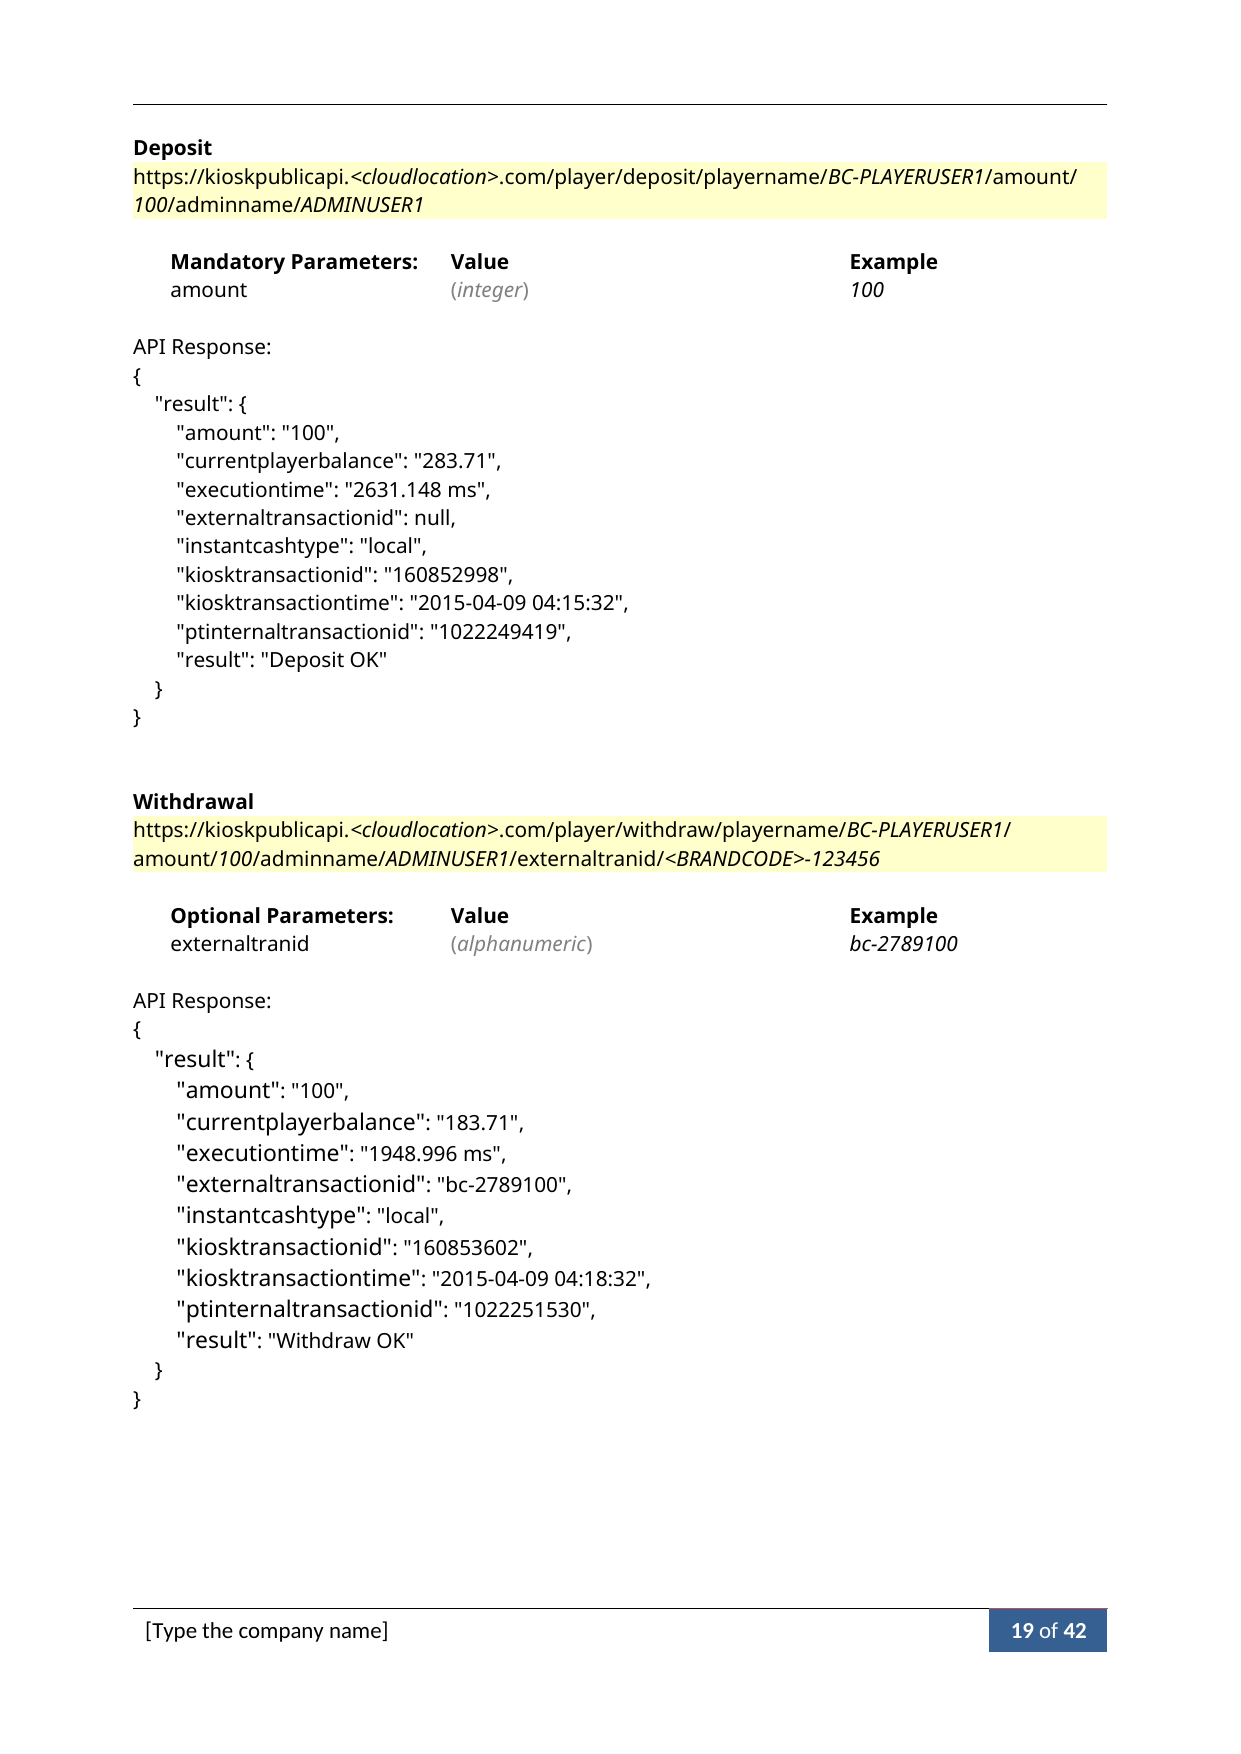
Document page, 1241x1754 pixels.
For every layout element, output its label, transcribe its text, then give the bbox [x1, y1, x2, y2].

text "executiontime": "1948.996 ms", [133, 1137, 1107, 1168]
text https://kioskpublicapi.<cloudlocation>.com/player/deposit/playername/BC-PLAYERUSER1/amount/100/adminname/ADMINUSER1 [133, 162, 1107, 219]
table_cell externaltranid [159, 929, 439, 958]
table_header Value [439, 901, 838, 929]
table_cell (integer) [439, 276, 838, 304]
text "amount": "100", [133, 1074, 1107, 1106]
text "instantcashtype": "local", [133, 532, 1107, 560]
text "instantcashtype": "local", [133, 1199, 1107, 1231]
text "kiosktransactionid": "160852998", [133, 560, 1107, 588]
text "executiontime": "2631.148 ms", [133, 475, 1107, 503]
text Deposit [133, 133, 1107, 162]
text "kiosktransactiontime": "2015-04-09 04:18:32", [133, 1262, 1107, 1293]
text } [133, 1356, 1107, 1384]
text API Response: [133, 304, 1107, 361]
text Withdrawal [133, 787, 1107, 816]
text } [133, 702, 1107, 731]
text "result": "Withdraw OK" [133, 1324, 1107, 1356]
text "ptinternaltransactionid": "1022249419", [133, 617, 1107, 645]
text "result": { [133, 1043, 1107, 1074]
text "externaltransactionid": null, [133, 503, 1107, 532]
text "result": "Deposit OK" [133, 645, 1107, 674]
table_cell amount [159, 276, 439, 304]
text "ptinternaltransactionid": "1022251530", [133, 1293, 1107, 1324]
text https://kioskpublicapi.<cloudlocation>.com/player/withdraw/playername/BC-PLAYERUSER1/amount/100/adminname/ADMINUSER1/externaltranid/<BRANDCODE>-123456 [133, 816, 1107, 872]
text "kiosktransactiontime": "2015-04-09 04:15:32", [133, 588, 1107, 617]
text "amount": "100", [133, 418, 1107, 446]
table_cell bc-2789100 [838, 929, 1104, 958]
text "kiosktransactionid": "160853602", [133, 1231, 1107, 1262]
text "currentplayerbalance": "183.71", [133, 1106, 1107, 1137]
table_header Example [838, 247, 1104, 276]
text "externaltransactionid": "bc-2789100", [133, 1168, 1107, 1199]
text } [133, 674, 1107, 702]
table_header Value [439, 247, 838, 276]
text { [133, 1014, 1107, 1043]
table_header Mandatory Parameters: [159, 247, 439, 276]
table_header Optional Parameters: [159, 901, 439, 929]
text "result": { [133, 389, 1107, 418]
text } [133, 1384, 1107, 1412]
table_header Example [838, 901, 1104, 929]
text { [133, 361, 1107, 389]
text API Response: [133, 986, 1107, 1014]
table_cell 100 [838, 276, 1104, 304]
text "currentplayerbalance": "283.71", [133, 446, 1107, 475]
table_cell (alphanumeric) [439, 929, 838, 958]
